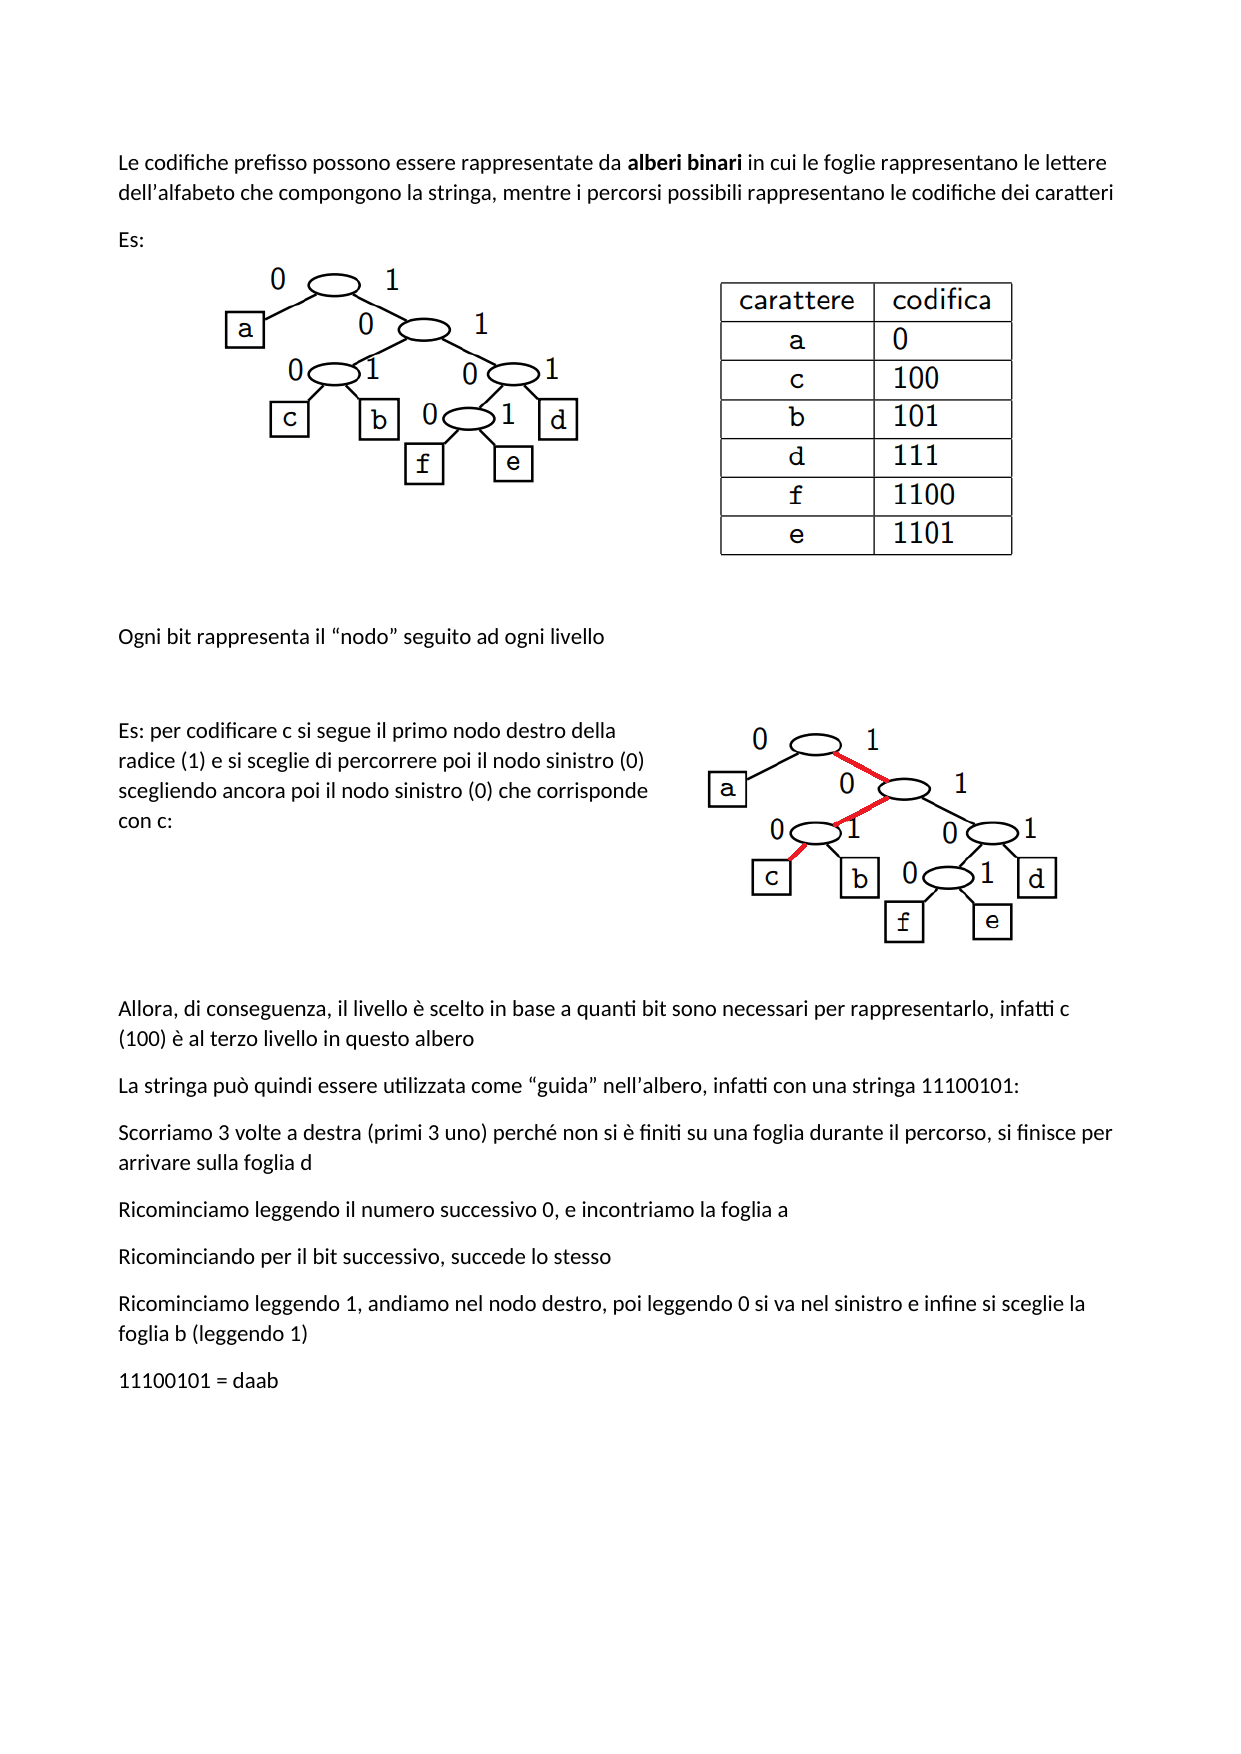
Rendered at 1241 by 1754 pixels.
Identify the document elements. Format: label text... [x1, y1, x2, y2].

text Ricominciamo leggendo 1, andiamo nel nodo destro, poi leggendo 0 si va nel sinistro e infine si sceglie la foglia b (leggendo 1) [118, 1289, 1122, 1347]
text Allora, di conseguenza, il livello è scelto in base a quanti bit sono necessari per rappresentarlo, infatti c (100) è al terzo livello in questo albero [118, 994, 1122, 1052]
text Scorriamo 3 volte a destra (primi 3 uno) perché non si è finiti su una foglia durante il percorso, si finisce per arrivare sulla foglia d [118, 1118, 1122, 1176]
text La stringa può quindi essere utilizzata come “guida” nell’albero, infatti con una stringa 11100101: [118, 1071, 1122, 1099]
text 11100101 = daab [118, 1366, 1122, 1424]
text Es: [118, 225, 1122, 253]
picture [683, 717, 1091, 963]
text Es: per codificare c si segue il primo nodo destro della radice (1) e si sceglie di percorrere poi il nodo sinistro (0) scegliendo ancora poi il nodo sinistro (0) che corrisponde con c: [118, 716, 1122, 834]
text Ricominciamo leggendo il numero successivo 0, e incontriamo la foglia a [118, 1195, 1122, 1223]
picture [201, 256, 1039, 601]
text Ricominciando per il bit successivo, succede lo stesso [118, 1242, 1122, 1270]
text Le codifiche prefisso possono essere rappresentate da alberi binari in cui le foglie rappresentano le lettere dell’alfabeto che compongono la stringa, mentre i percorsi possibili rappresentano le codifiche dei caratteri [118, 148, 1122, 206]
